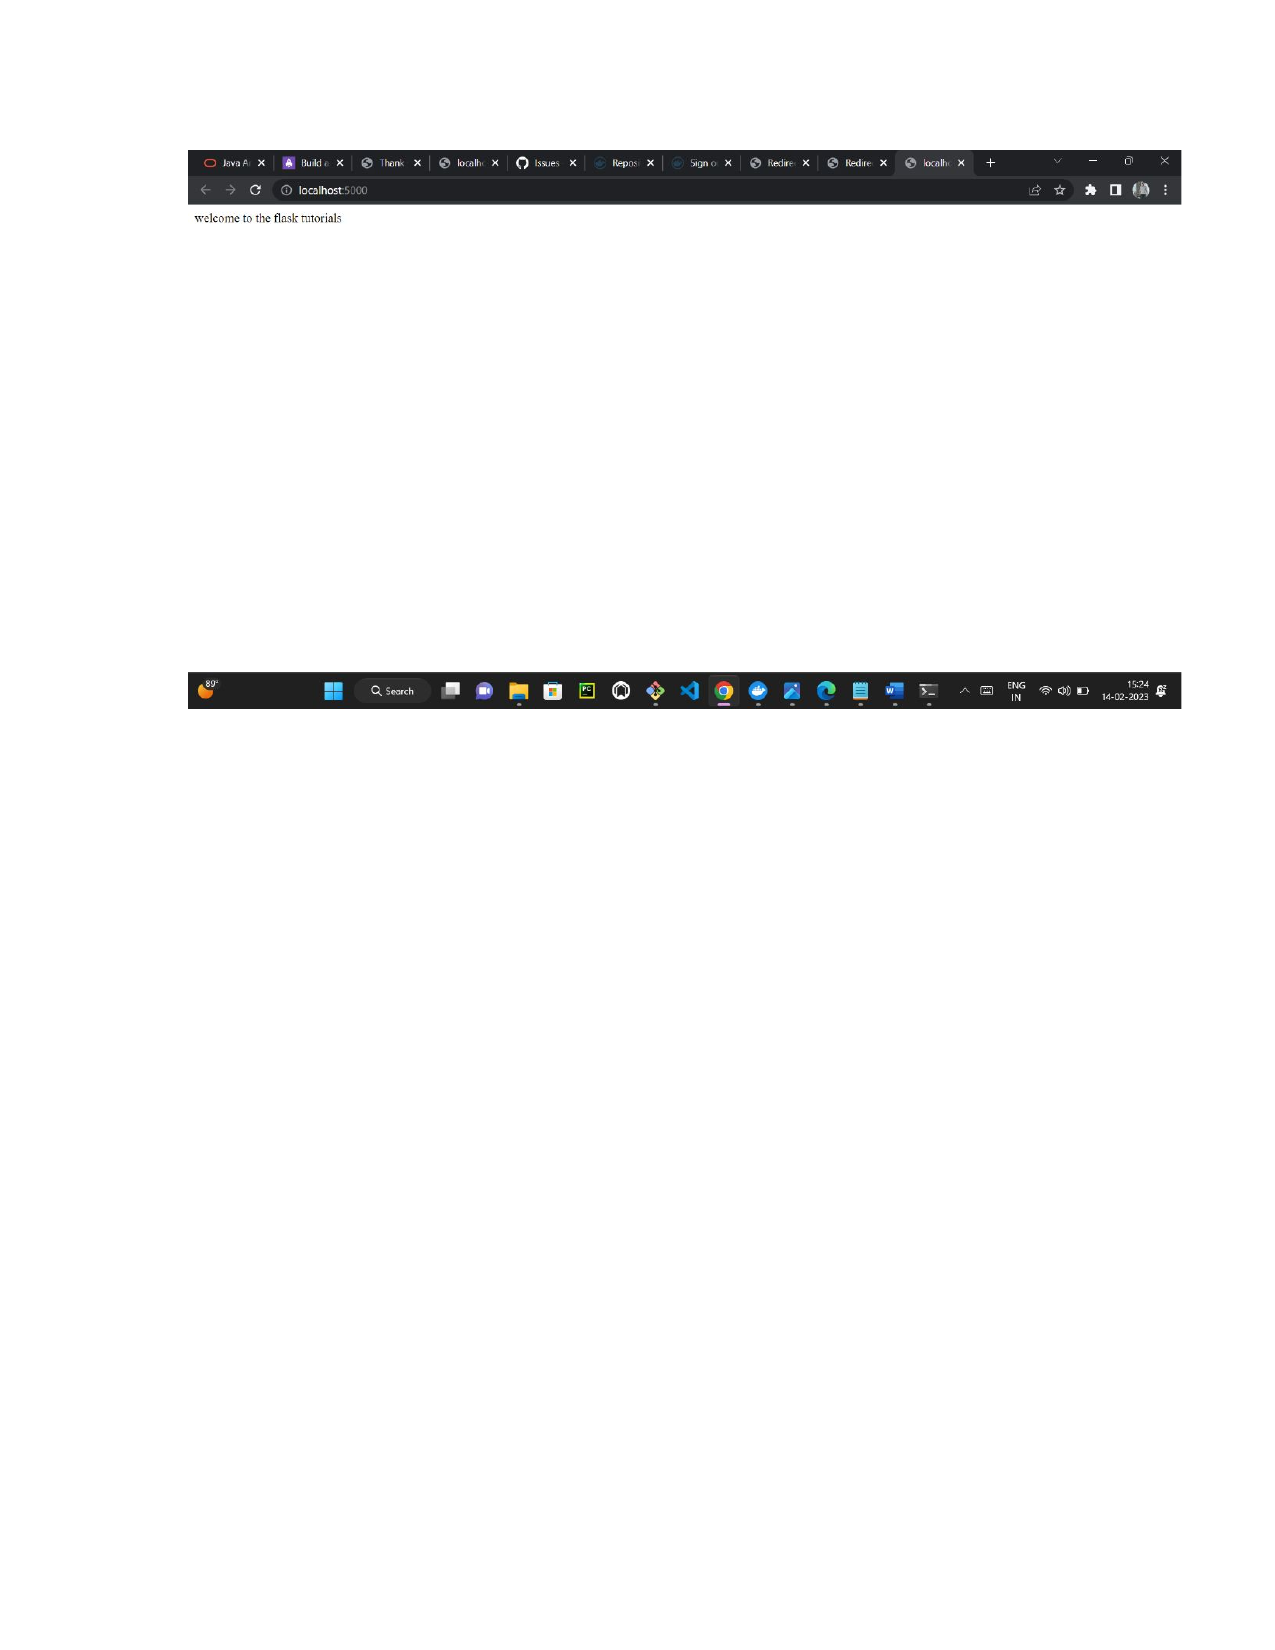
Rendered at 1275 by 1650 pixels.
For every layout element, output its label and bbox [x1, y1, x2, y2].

picture [188, 150, 1182, 709]
